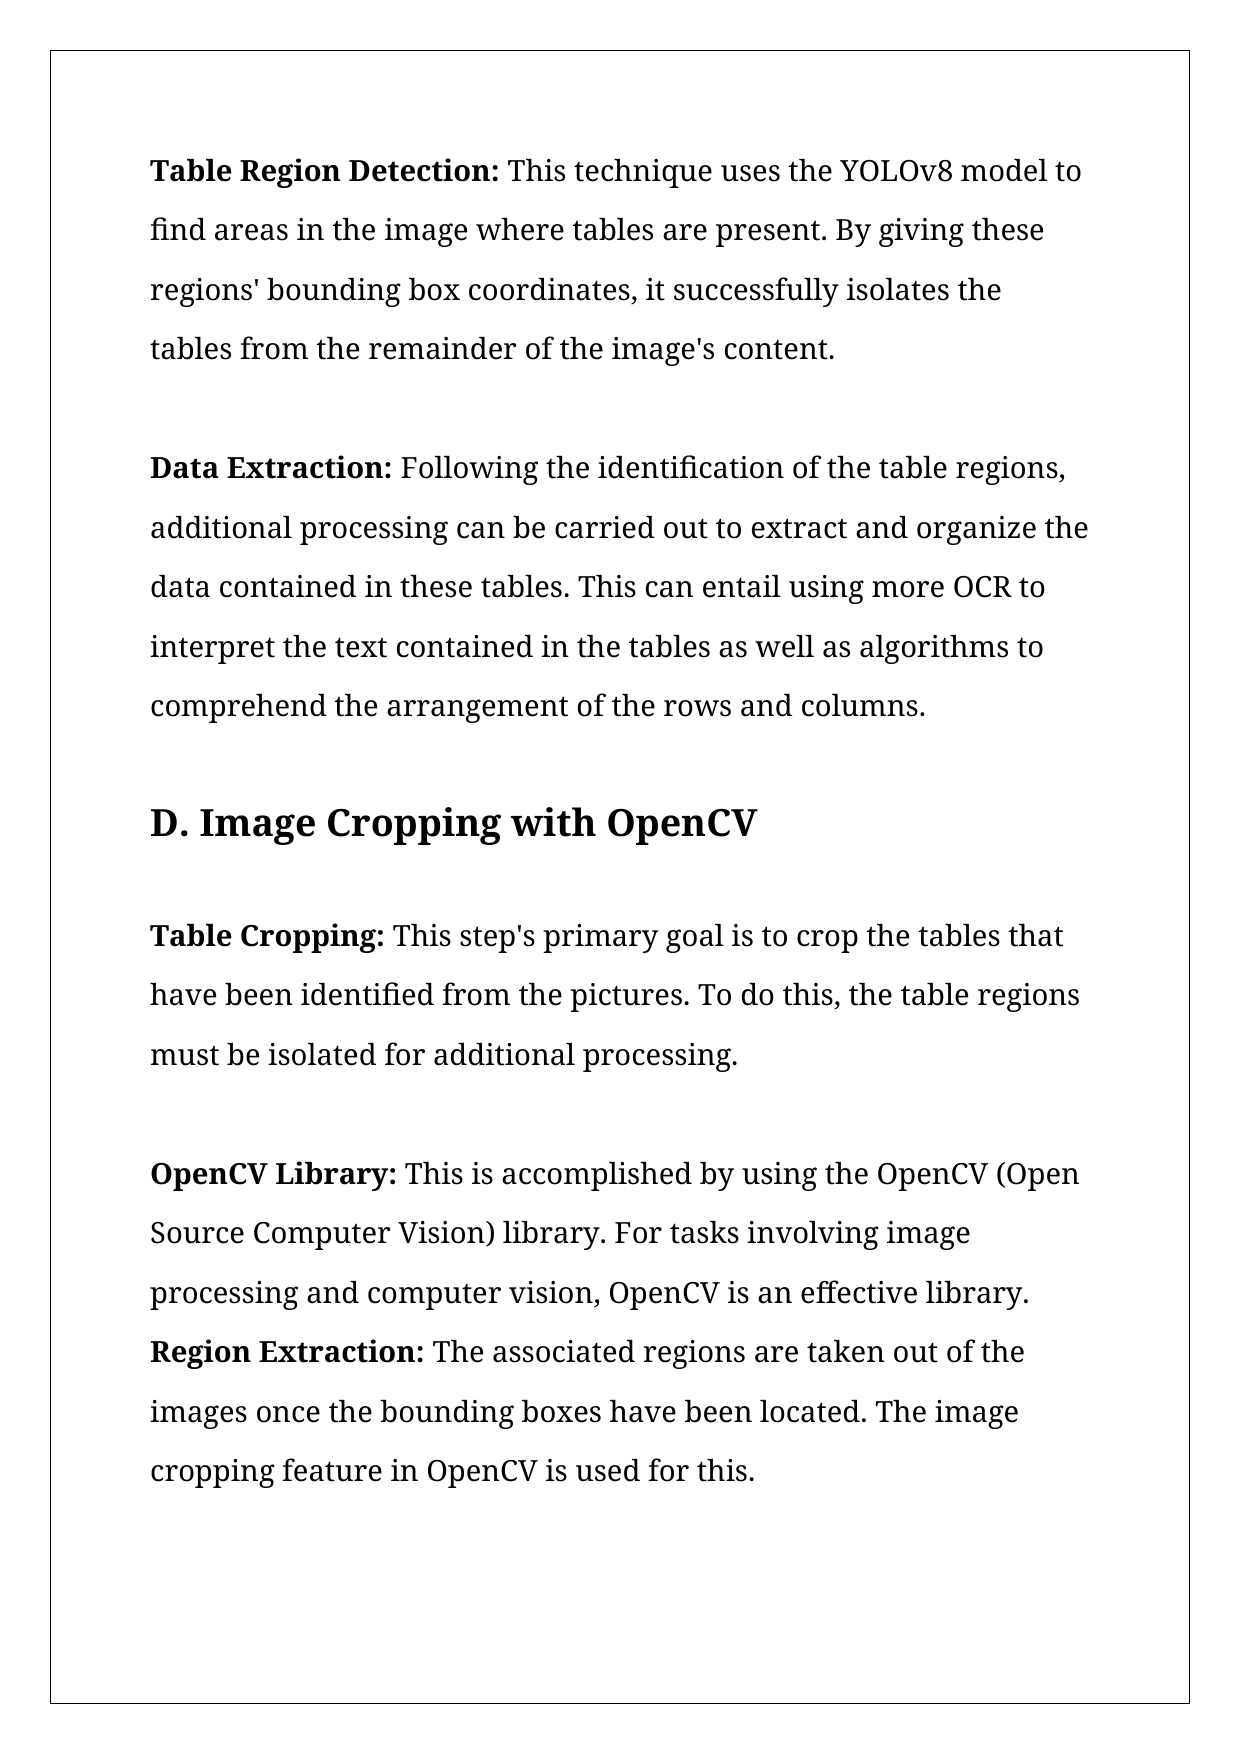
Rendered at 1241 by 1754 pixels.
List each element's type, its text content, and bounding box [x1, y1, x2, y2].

text OpenCV Library: This is accomplished by using the OpenCV (Open Source Computer Vision) library. For tasks involving image processing and computer vision, OpenCV is an effective library. [150, 1093, 1090, 1312]
text Table Cropping: This step's primary goal is to crop the tables that have been identified from the pictures. To do this, the table regions must be isolated for additional processing. [150, 915, 1090, 1074]
text Region Extraction: The associated regions are taken out of the images once the bounding boxes have been located. The image cropping feature in OpenCV is used for this. [150, 1331, 1090, 1490]
text D. Image Cropping with OpenCV [150, 796, 1090, 847]
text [150, 150, 1090, 725]
